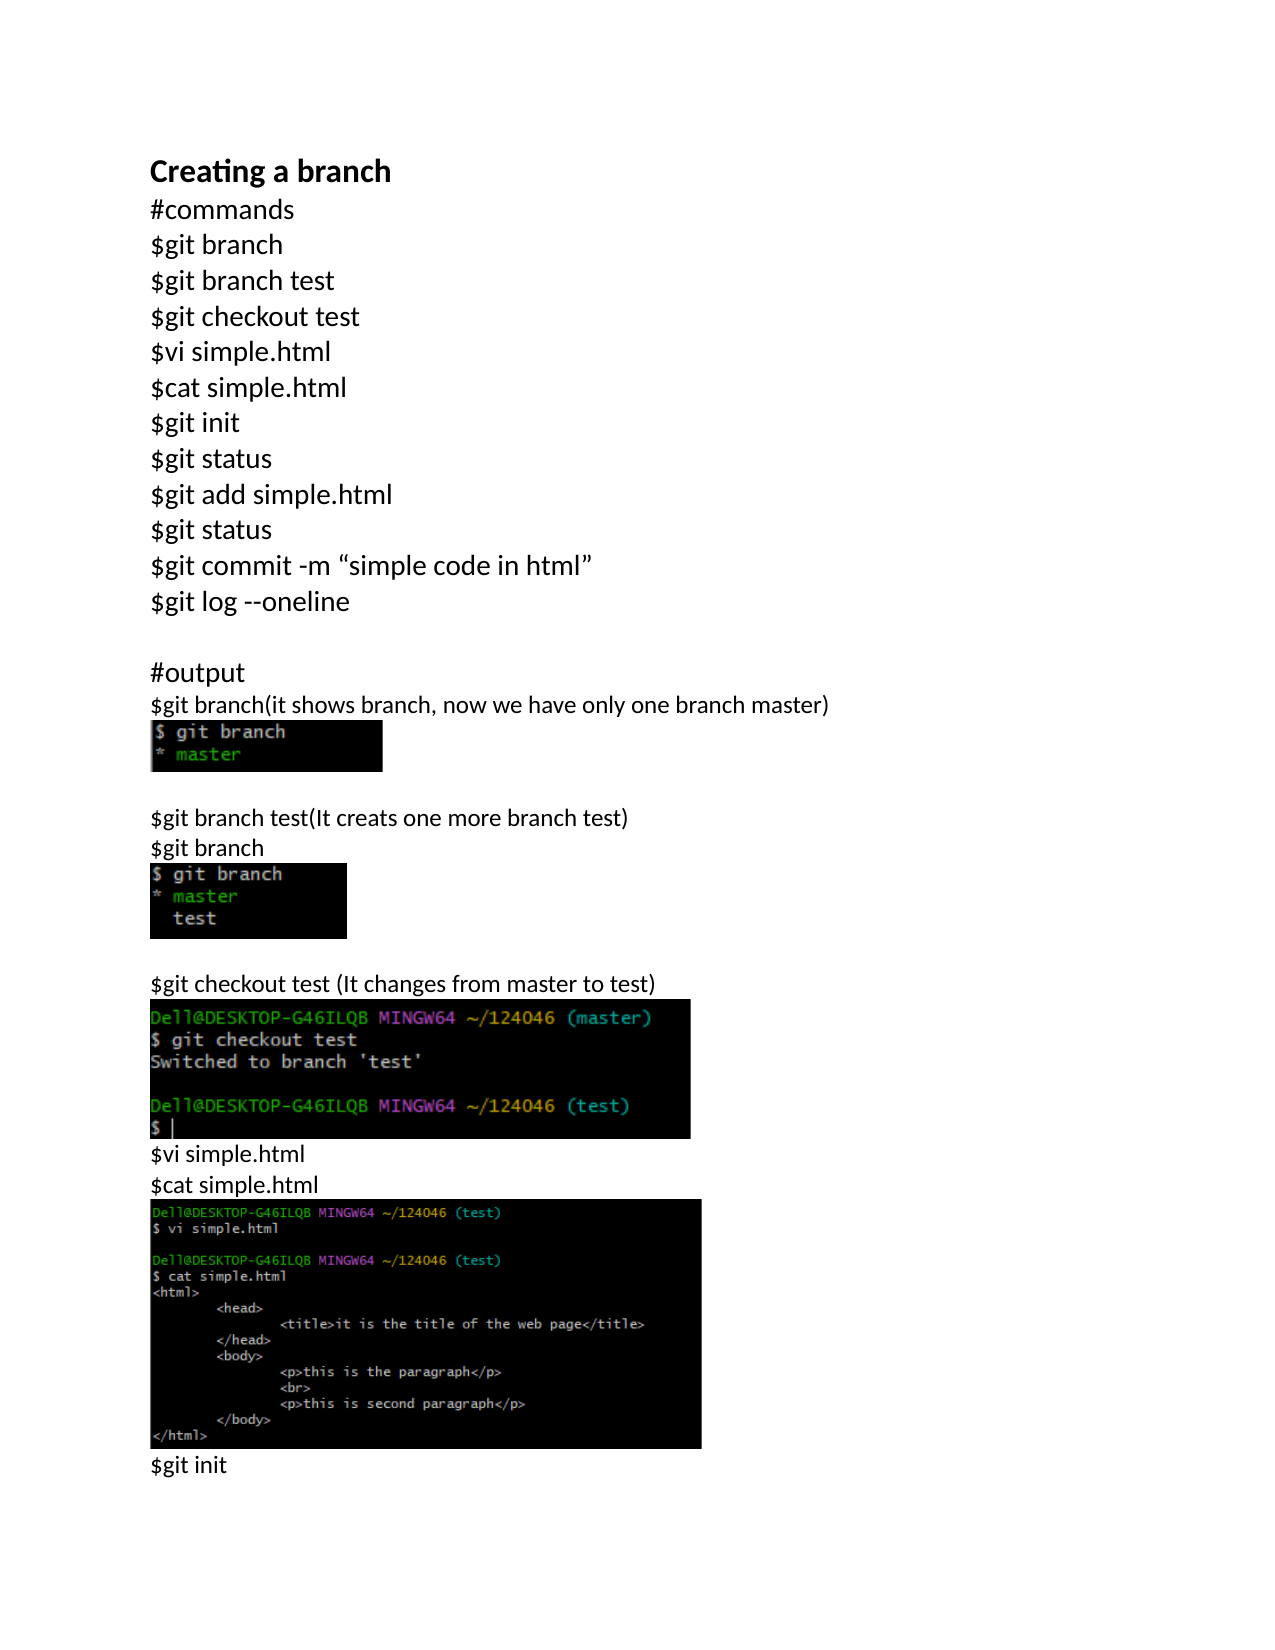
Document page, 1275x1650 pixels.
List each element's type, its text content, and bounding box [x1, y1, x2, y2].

text $git branch [150, 833, 1125, 863]
text $git init [150, 404, 1125, 440]
text $git branch test [150, 262, 1125, 298]
text $cat simple.html [150, 1169, 1125, 1199]
text $git branch(it shows branch, now we have only one branch master) [150, 689, 1125, 720]
text $vi simple.html [150, 333, 1125, 369]
text $vi simple.html [150, 1138, 1125, 1169]
text $git status [150, 440, 1125, 476]
text #commands [150, 191, 1125, 226]
picture [150, 1199, 702, 1449]
picture [150, 999, 691, 1139]
picture [150, 863, 347, 939]
text $git log --oneline [150, 583, 1125, 618]
text $cat simple.html [150, 369, 1125, 404]
text $git checkout test (It changes from master to test) [150, 969, 1125, 999]
text Creating a branch [150, 150, 1125, 191]
text $git add simple.html [150, 476, 1125, 511]
text $git init [150, 1449, 1125, 1479]
text $git commit -m “simple code in html” [150, 547, 1125, 583]
text $git branch test(It creats one more branch test) [150, 802, 1125, 833]
text $git status [150, 511, 1125, 547]
text #output [150, 654, 1125, 689]
picture [150, 720, 383, 772]
text $git checkout test [150, 298, 1125, 333]
text $git branch [150, 226, 1125, 262]
